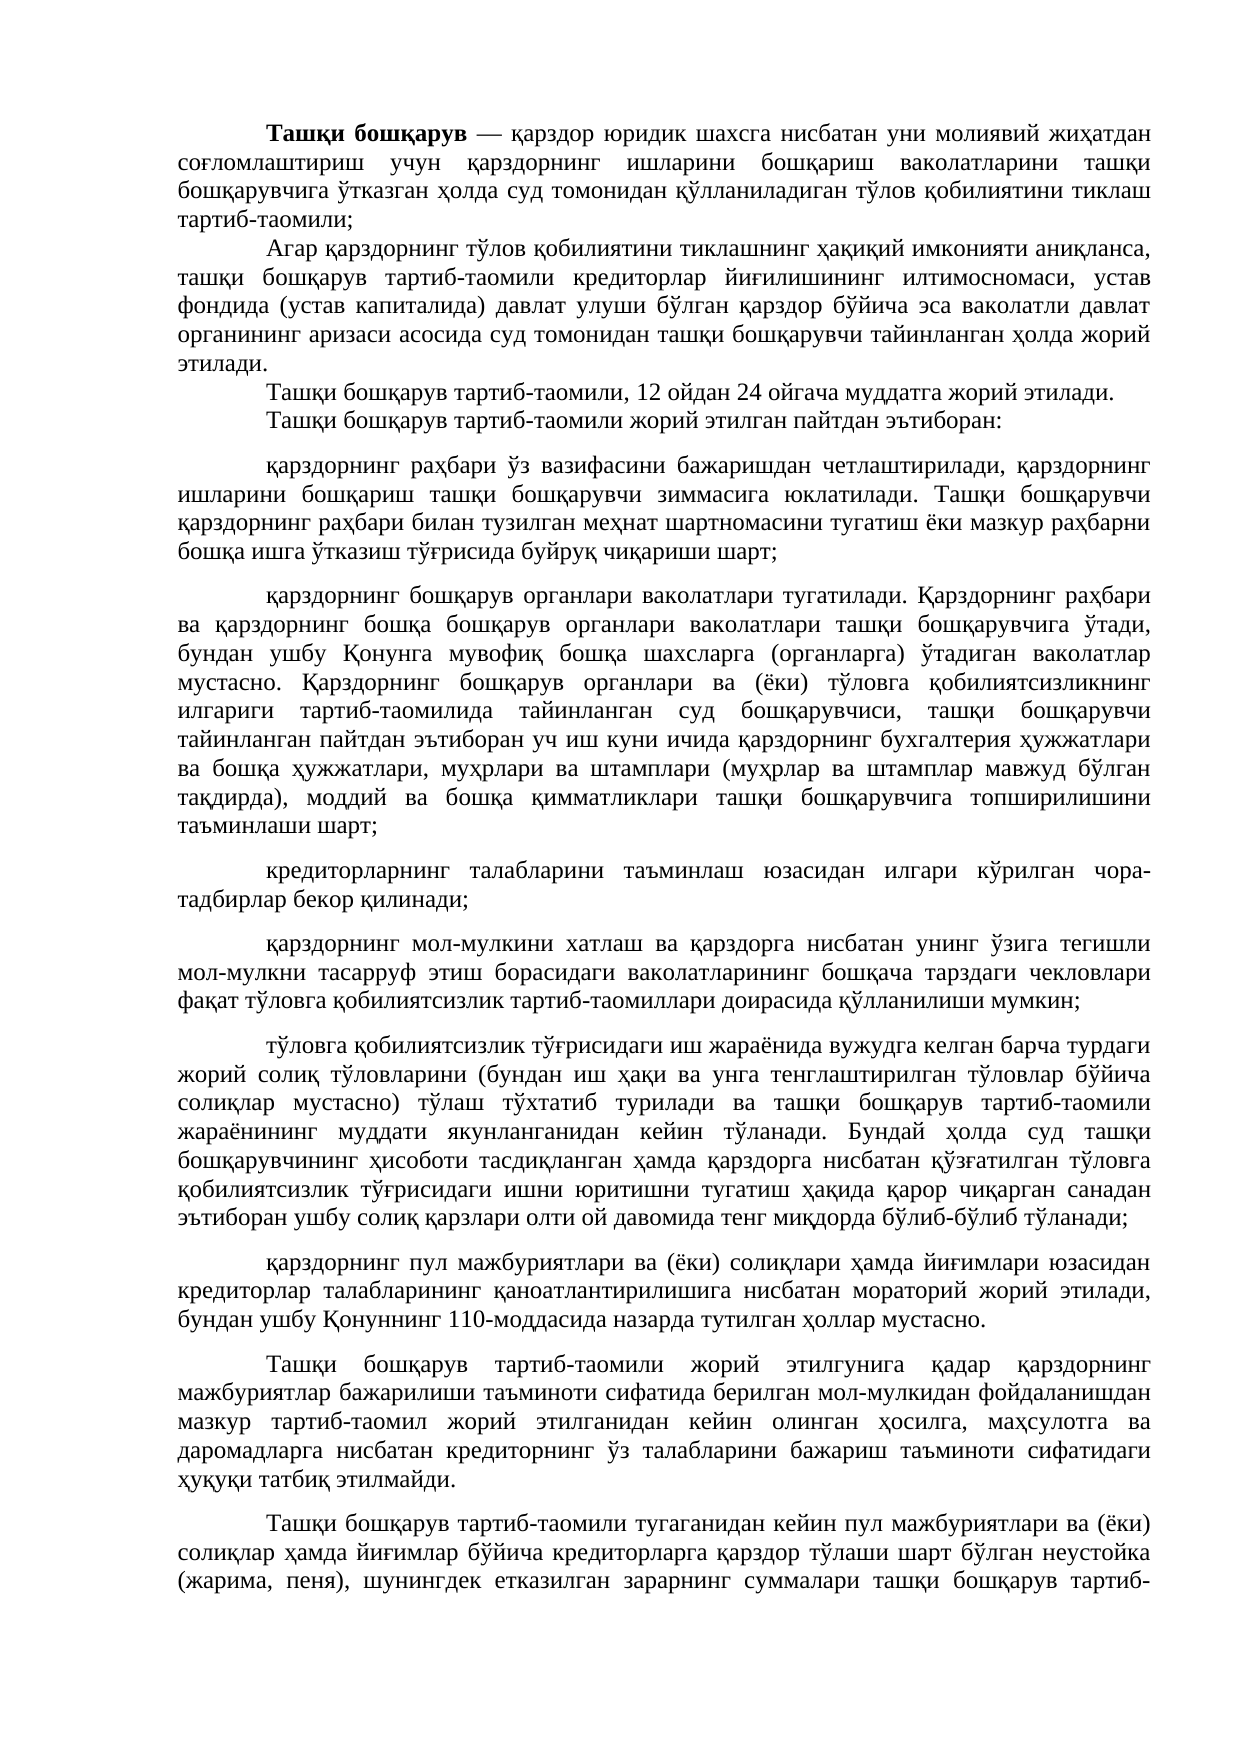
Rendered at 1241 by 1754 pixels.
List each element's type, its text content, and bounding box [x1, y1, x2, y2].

text Ташқи бошқарув тартиб-таомили, 12 ойдан 24 ойгача муддатга жорий этилади. [177, 377, 1152, 406]
text тўловга қобилиятсизлик тўғрисидаги иш жараёнида вужудга келган барча турдаги жорий солиқ тўловларини (бундан иш ҳақи ва унга тенглаштирилган тўловлар бўйича солиқлар мустасно) тўлаш тўхтатиб турилади ва ташқи бошқарув тартиб-таомили жараёнининг муддати якунланганидан кейин тўланади. Бундай ҳолда суд ташқи бошқарувчининг ҳисоботи тасдиқланган ҳамда қарздорга нисбатан қўзғатилган тўловга қобилиятсизлик тўғрисидаги ишни юритишни тугатиш ҳақида қарор чиқарган санадан эътиборан ушбу солиқ қарзлари олти ой давомида тенг миқдорда бўлиб-бўлиб тўланади; [177, 1030, 1152, 1231]
text қарздорнинг мол-мулкини хатлаш ва қарздорга нисбатан унинг ўзига тегишли мол-мулкни тасарруф этиш борасидаги ваколатларининг бошқача тарздаги чекловлари фақат тўловга қобилиятсизлик тартиб-таомиллари доирасида қўлланилиши мумкин; [177, 928, 1152, 1014]
text кредиторларнинг талабларини таъминлаш юзасидан илгари кўрилган чора-тадбирлар бекор қилинади; [177, 855, 1152, 912]
text Агар қарздорнинг тўлов қобилиятини тиклашнинг ҳақиқий имконияти аниқланса, ташқи бошқарув тартиб-таомили кредиторлар йиғилишининг илтимосномаси, устав фондида (устав капиталида) давлат улуши бўлган қарздор бўйича эса ваколатли давлат органининг аризаси асосида суд томонидан ташқи бошқарувчи тайинланган ҳолда жорий этилади. [177, 233, 1152, 377]
text Ташқи бошқарув тартиб-таомили жорий этилган пайтдан эътиборан: [177, 406, 1152, 434]
text Ташқи бошқарув тартиб-таомили жорий этилгунига қадар қарздорнинг мажбуриятлар бажарилиши таъминоти сифатида берилган мол-мулкидан фойдаланишдан мазкур тартиб-таомил жорий этилганидан кейин олинган ҳосилга, маҳсулотга ва даромадларга нисбатан кредиторнинг ўз талабларини бажариш таъминоти сифатидаги ҳуқуқи татбиқ этилмайди. [177, 1349, 1152, 1492]
text қарздорнинг раҳбари ўз вазифасини бажаришдан четлаштирилади, қарздорнинг ишларини бошқариш ташқи бошқарувчи зиммасига юклатилади. Ташқи бошқарувчи қарздорнинг раҳбари билан тузилган меҳнат шартномасини тугатиш ёки мазкур раҳбарни бошқа ишга ўтказиш тўғрисида буйруқ чиқариши шарт; [177, 450, 1152, 565]
text Ташқи бошқарув — қарздор юридик шахсга нисбатан уни молиявий жиҳатдан соғломлаштириш учун қарздорнинг ишларини бошқариш ваколатларини ташқи бошқарувчига ўтказган ҳолда суд томонидан қўлланиладиган тўлов қобилиятини тиклаш тартиб-таомили; [177, 118, 1152, 233]
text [177, 1508, 1152, 1594]
text қарздорнинг пул мажбуриятлари ва (ёки) солиқлари ҳамда йиғимлари юзасидан кредиторлар талабларининг қаноатлантирилишига нисбатан мораторий жорий этилади, бундан ушбу Қонуннинг 110-моддасида назарда тутилган ҳоллар мустасно. [177, 1247, 1152, 1333]
text қарздорнинг бошқарув органлари ваколатлари тугатилади. Қарздорнинг раҳбари ва қарздорнинг бошқа бошқарув органлари ваколатлари ташқи бошқарувчига ўтади, бундан ушбу Қонунга мувофиқ бошқа шахсларга (органларга) ўтадиган ваколатлар мустасно. Қарздорнинг бошқарув органлари ва (ёки) тўловга қобилиятсизликнинг илгариги тартиб-таомилида тайинланган суд бошқарувчиси, ташқи бошқарувчи тайинланган пайтдан эътиборан уч иш куни ичида қарздорнинг бухгалтерия ҳужжатлари ва бошқа ҳужжатлари, муҳрлари ва штамплари (муҳрлар ва штамплар мавжуд бўлган тақдирда), моддий ва бошқа қимматликлари ташқи бошқарувчига топширилишини таъминлаши шарт; [177, 581, 1152, 839]
